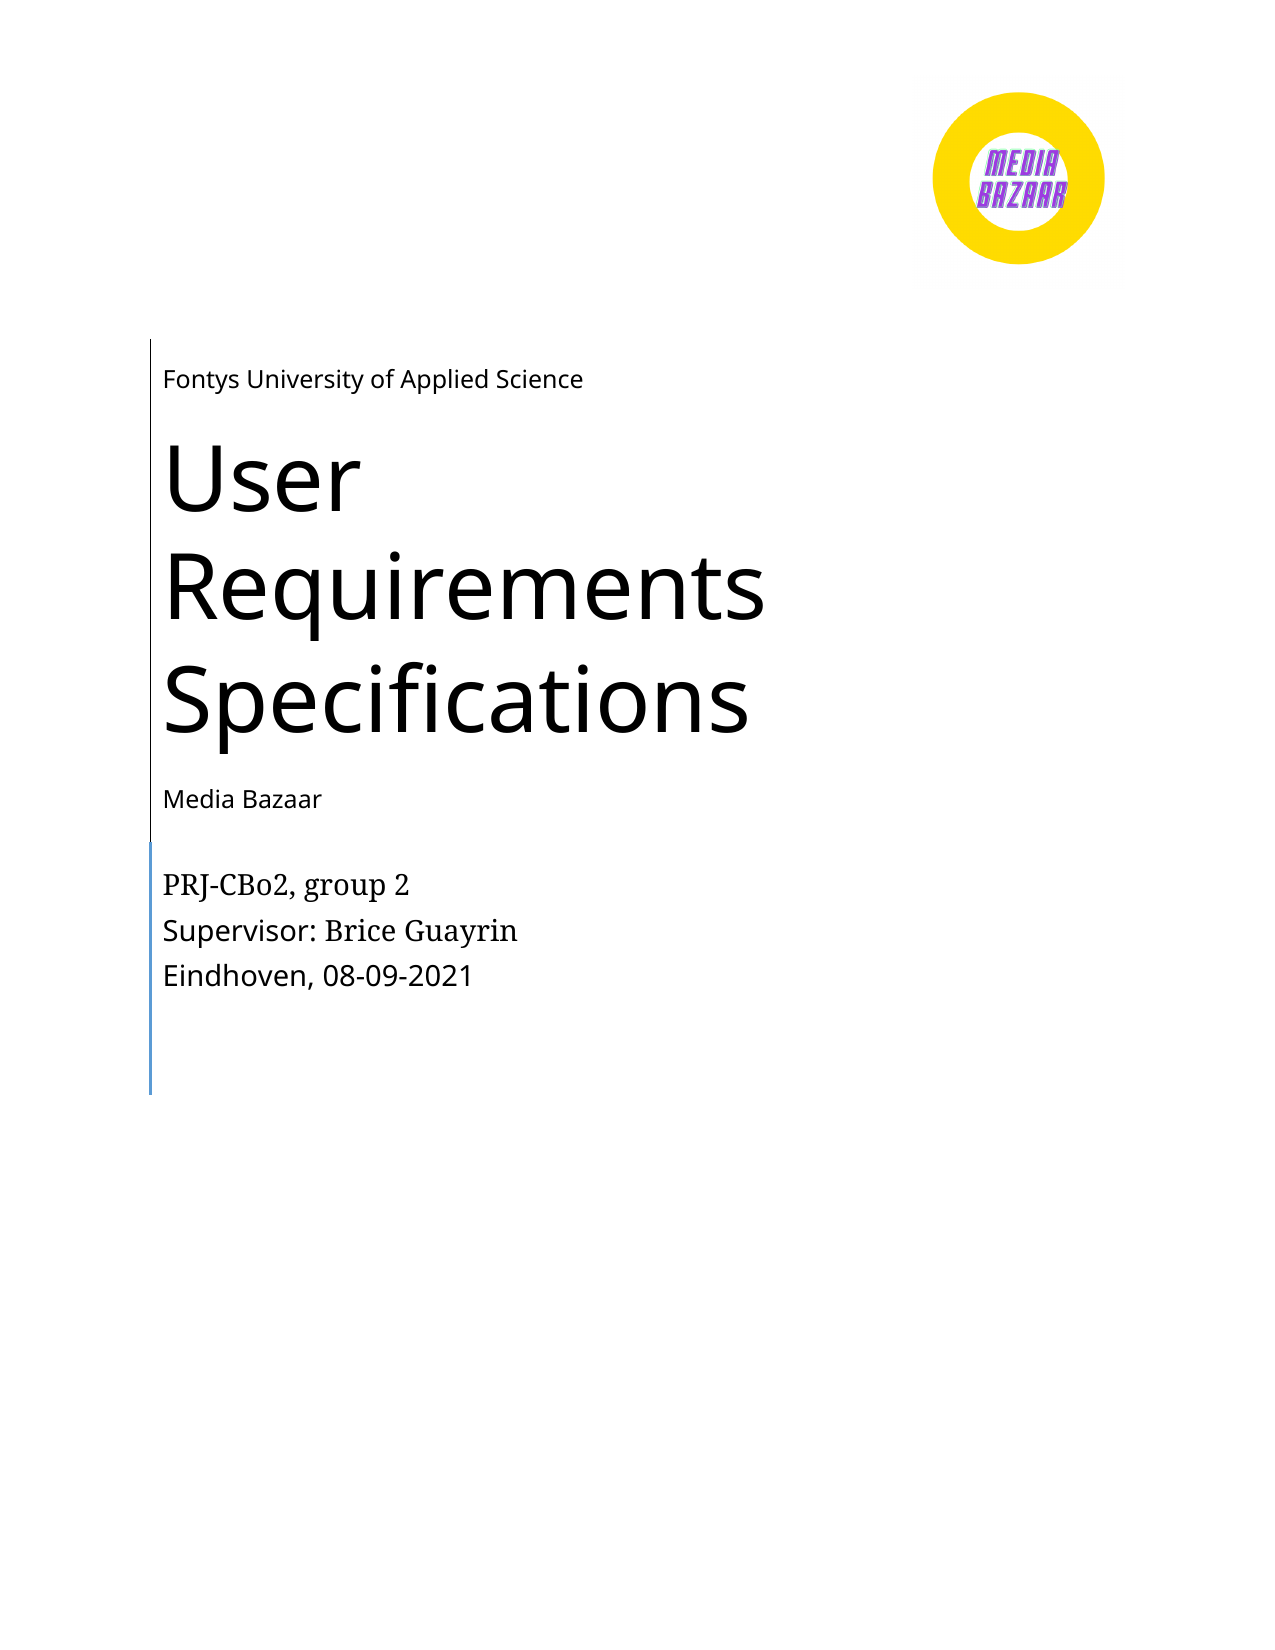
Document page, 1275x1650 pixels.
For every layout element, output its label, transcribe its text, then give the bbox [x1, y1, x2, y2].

table_cell PRJ-CBo2, group 2 Supervisor: Brice Guayrin Eindhoven, 08-09-2021 [152, 842, 906, 1095]
table_cell User Requirements Specifications [151, 422, 906, 759]
table_cell Media Bazaar [151, 759, 906, 842]
table_header Fontys University of Applied Science [151, 339, 906, 422]
picture [911, 75, 1125, 289]
